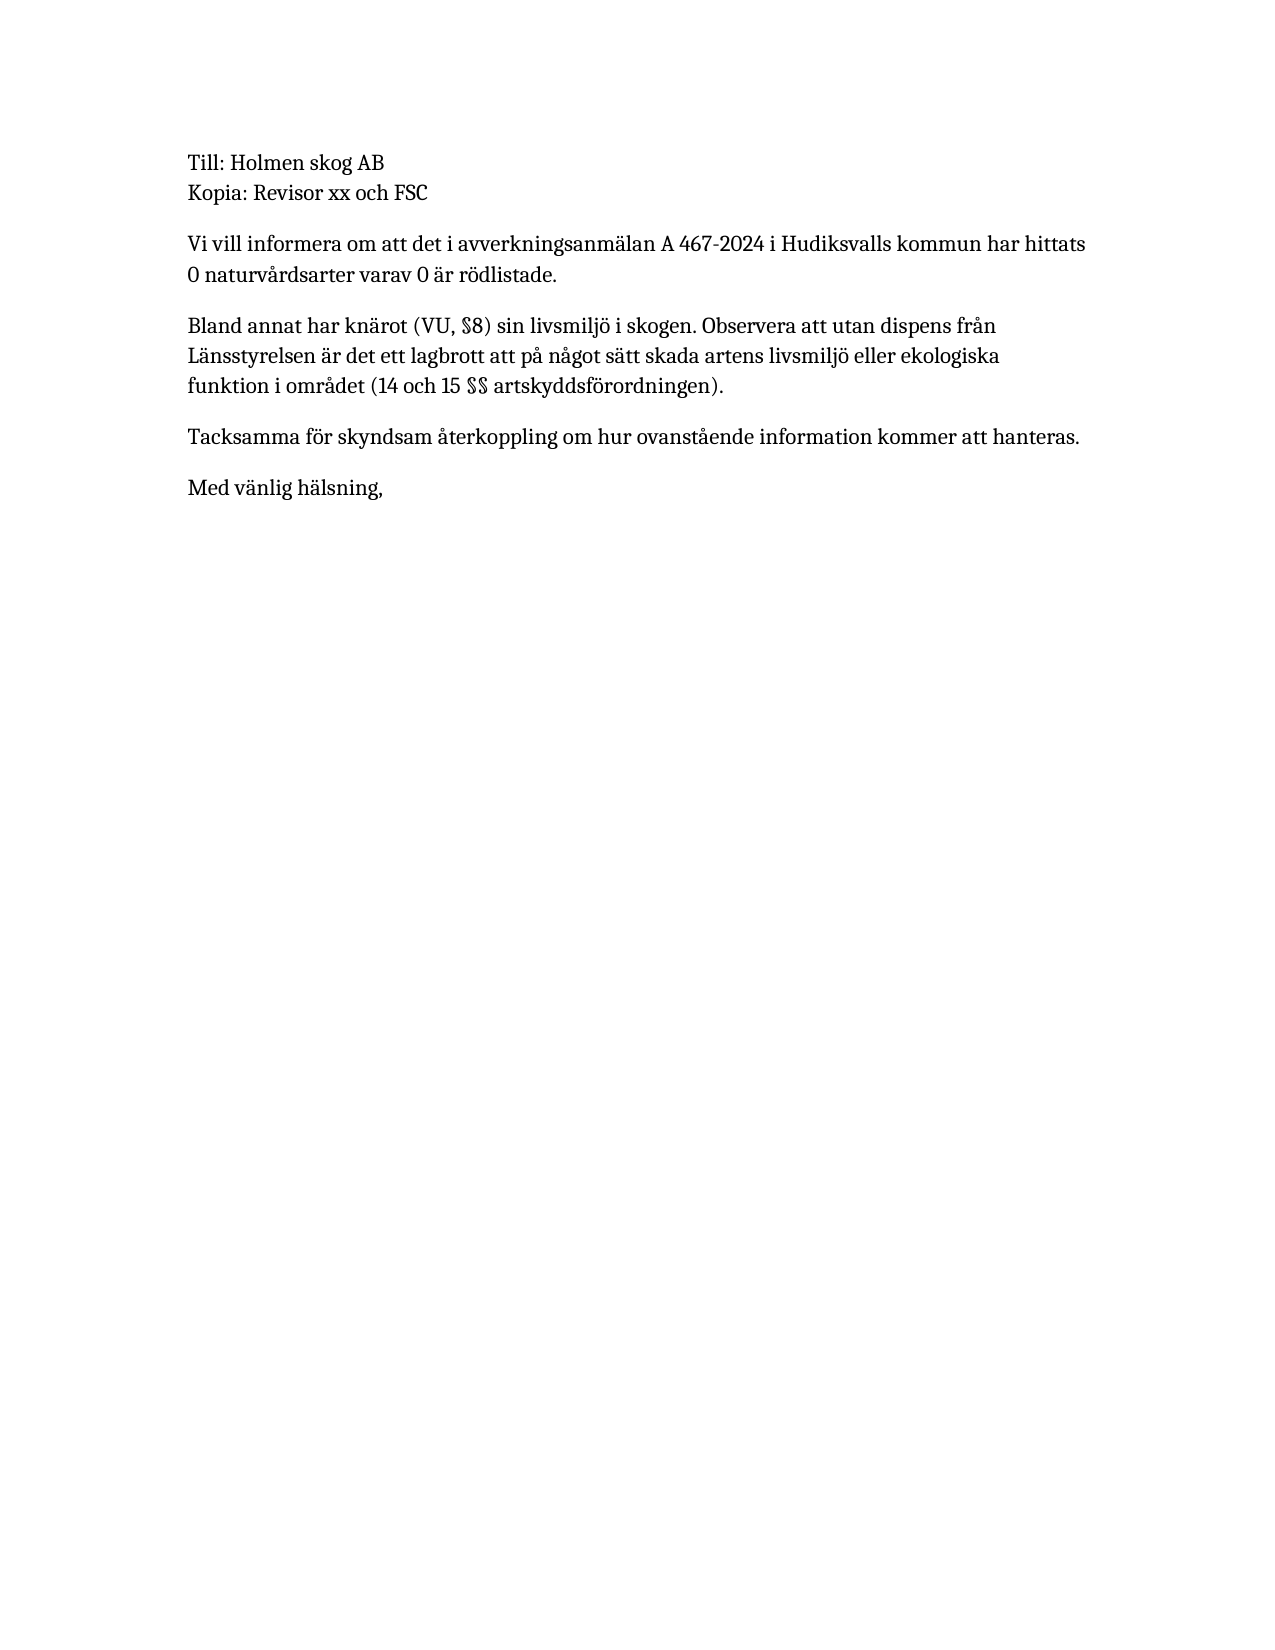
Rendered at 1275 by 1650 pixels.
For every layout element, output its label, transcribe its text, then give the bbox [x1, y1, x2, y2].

text Vi vill informera om att det i avverkningsanmälan A 467-2024 i Hudiksvalls kommun har hittats 0 naturvårdsarter varav 0 är rödlistade. [187, 231, 1087, 288]
text Till: Holmen skog AB Kopia: Revisor xx och FSC [187, 150, 1087, 207]
text Bland annat har knärot (VU, §8) sin livsmiljö i skogen. Observera att utan dispens från Länsstyrelsen är det ett lagbrott att på något sätt skada artens livsmiljö eller ekologiska funktion i området (14 och 15 §§ artskyddsförordningen). [187, 312, 1087, 399]
text Tacksamma för skyndsam återkoppling om hur ovanstående information kommer att hanteras. [187, 424, 1087, 450]
text Med vänlig hälsning, [187, 475, 1087, 532]
